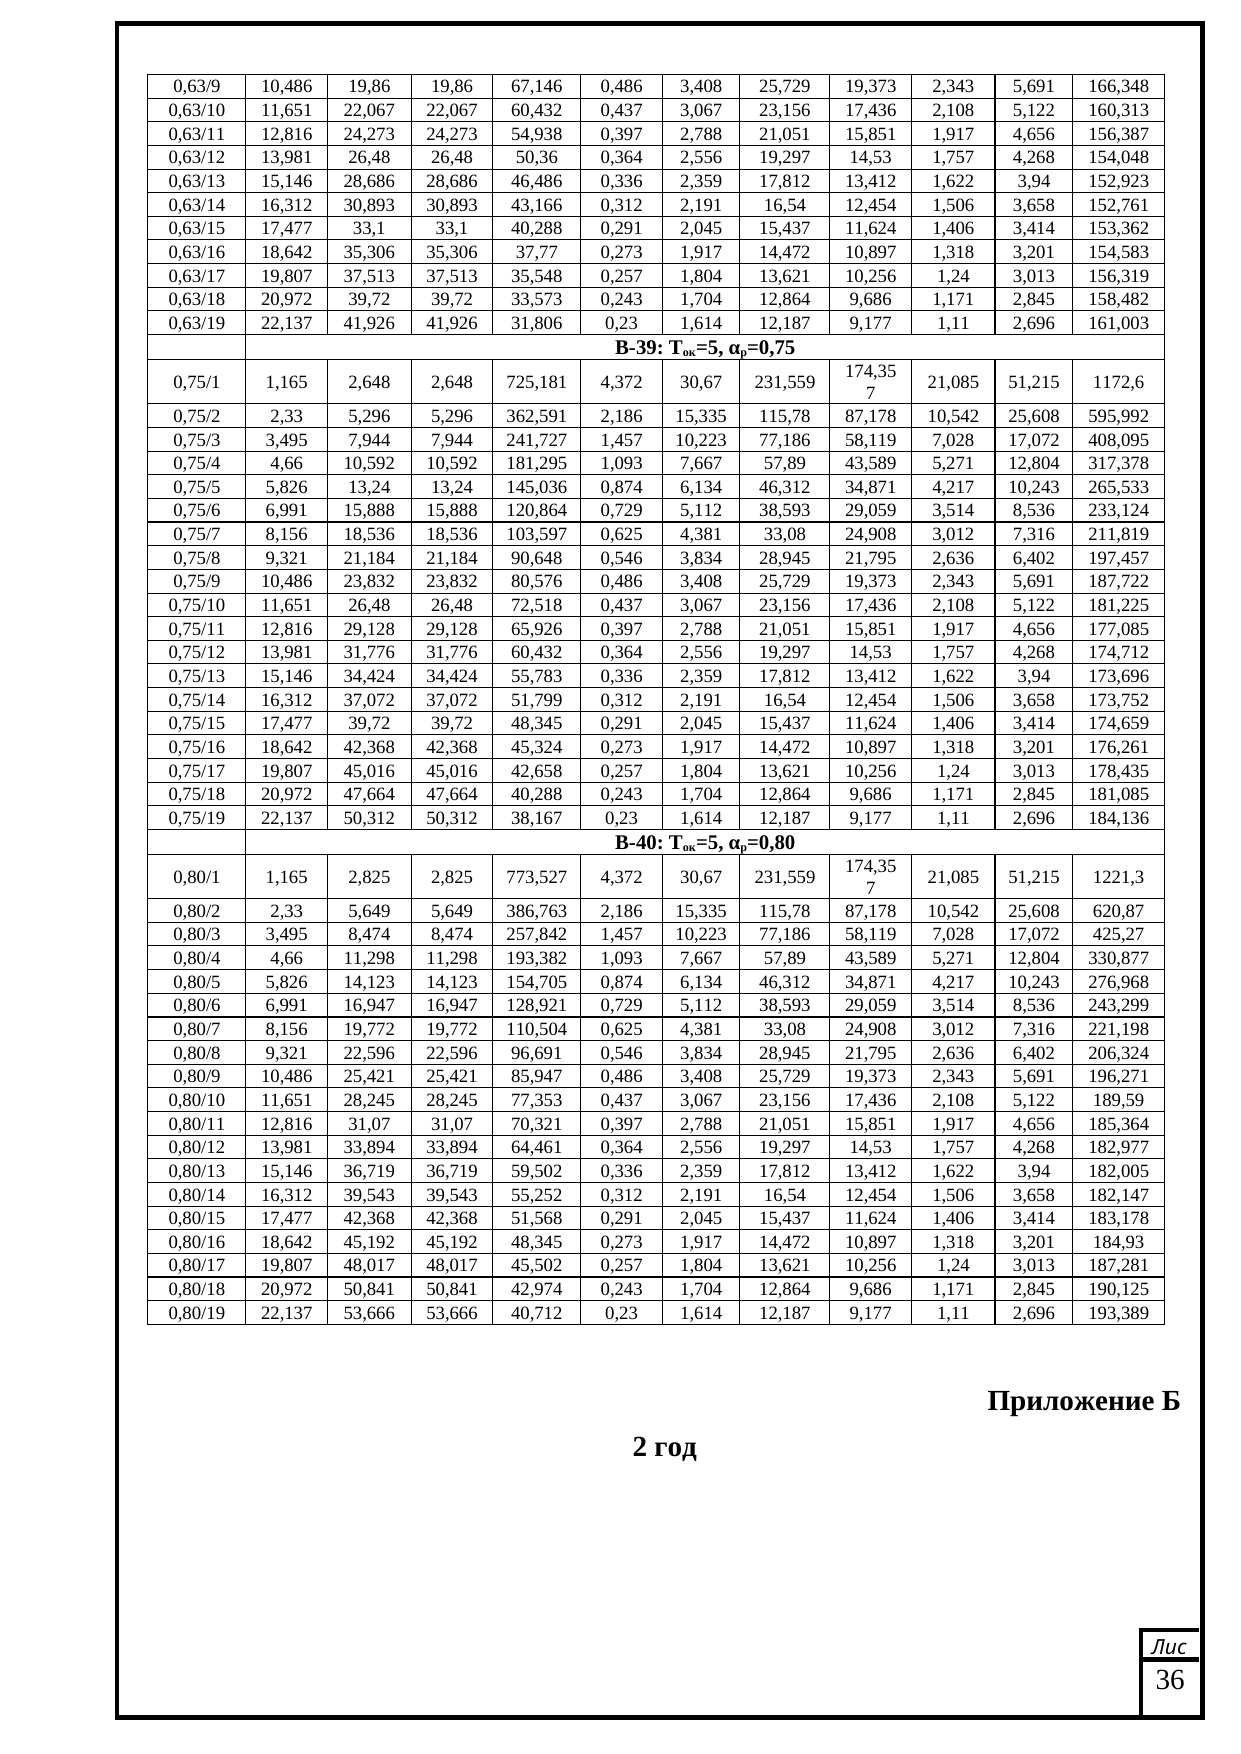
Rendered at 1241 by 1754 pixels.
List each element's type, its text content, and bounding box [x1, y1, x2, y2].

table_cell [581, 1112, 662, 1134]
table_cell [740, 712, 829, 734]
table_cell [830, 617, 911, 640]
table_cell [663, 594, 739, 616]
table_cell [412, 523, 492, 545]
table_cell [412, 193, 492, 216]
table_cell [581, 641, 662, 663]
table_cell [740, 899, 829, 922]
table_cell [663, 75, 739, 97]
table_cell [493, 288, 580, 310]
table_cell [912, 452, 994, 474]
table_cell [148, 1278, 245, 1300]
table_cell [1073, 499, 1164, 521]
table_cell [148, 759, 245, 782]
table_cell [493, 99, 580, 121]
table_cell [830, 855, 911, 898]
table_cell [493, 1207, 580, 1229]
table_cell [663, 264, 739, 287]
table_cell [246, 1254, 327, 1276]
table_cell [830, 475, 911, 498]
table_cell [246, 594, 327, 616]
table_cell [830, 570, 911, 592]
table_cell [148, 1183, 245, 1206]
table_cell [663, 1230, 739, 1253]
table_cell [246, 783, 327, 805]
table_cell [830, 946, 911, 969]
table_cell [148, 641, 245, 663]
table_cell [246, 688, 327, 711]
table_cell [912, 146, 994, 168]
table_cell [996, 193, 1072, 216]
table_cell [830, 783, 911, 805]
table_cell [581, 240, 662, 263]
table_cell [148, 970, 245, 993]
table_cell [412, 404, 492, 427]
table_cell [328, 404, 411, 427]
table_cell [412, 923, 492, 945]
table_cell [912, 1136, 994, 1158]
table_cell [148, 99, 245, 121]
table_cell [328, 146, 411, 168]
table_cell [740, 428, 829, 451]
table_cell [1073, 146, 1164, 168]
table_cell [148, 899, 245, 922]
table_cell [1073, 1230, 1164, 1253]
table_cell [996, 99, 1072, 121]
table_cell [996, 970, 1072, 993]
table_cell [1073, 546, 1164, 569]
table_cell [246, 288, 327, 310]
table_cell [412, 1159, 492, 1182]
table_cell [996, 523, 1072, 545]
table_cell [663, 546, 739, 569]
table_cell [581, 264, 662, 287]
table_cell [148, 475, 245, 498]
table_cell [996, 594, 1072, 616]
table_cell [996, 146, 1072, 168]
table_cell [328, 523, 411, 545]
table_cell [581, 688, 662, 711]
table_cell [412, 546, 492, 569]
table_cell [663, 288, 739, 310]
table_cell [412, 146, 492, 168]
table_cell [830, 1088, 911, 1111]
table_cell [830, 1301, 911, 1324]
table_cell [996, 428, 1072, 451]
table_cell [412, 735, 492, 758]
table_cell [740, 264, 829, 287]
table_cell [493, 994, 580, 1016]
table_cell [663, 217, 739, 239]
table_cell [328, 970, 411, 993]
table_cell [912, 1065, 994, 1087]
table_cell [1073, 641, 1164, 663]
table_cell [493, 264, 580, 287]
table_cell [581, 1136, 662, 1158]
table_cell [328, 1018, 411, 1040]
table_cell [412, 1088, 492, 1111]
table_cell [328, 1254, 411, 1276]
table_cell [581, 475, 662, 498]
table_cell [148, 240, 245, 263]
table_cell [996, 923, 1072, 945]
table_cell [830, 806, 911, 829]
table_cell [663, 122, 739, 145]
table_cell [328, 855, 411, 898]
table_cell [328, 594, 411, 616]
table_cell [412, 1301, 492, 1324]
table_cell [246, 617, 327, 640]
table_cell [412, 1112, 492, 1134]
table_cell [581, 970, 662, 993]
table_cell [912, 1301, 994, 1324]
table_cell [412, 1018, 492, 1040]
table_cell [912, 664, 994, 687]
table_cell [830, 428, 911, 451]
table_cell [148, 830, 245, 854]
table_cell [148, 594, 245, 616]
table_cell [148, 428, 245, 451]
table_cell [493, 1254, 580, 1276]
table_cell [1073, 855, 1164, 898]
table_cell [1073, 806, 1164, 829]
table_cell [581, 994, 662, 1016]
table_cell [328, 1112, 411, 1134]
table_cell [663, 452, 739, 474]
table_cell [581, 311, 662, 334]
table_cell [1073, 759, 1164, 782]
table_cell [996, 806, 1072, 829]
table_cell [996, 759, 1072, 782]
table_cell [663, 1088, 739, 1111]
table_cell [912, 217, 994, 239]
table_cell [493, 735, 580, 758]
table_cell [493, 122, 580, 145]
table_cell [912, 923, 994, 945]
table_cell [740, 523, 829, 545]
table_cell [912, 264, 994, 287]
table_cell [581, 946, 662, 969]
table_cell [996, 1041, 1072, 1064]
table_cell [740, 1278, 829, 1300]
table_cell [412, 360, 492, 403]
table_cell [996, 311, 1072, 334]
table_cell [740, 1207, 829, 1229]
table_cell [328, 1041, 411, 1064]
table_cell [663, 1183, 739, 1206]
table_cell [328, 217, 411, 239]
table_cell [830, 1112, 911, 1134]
text 2 год [148, 1429, 1181, 1463]
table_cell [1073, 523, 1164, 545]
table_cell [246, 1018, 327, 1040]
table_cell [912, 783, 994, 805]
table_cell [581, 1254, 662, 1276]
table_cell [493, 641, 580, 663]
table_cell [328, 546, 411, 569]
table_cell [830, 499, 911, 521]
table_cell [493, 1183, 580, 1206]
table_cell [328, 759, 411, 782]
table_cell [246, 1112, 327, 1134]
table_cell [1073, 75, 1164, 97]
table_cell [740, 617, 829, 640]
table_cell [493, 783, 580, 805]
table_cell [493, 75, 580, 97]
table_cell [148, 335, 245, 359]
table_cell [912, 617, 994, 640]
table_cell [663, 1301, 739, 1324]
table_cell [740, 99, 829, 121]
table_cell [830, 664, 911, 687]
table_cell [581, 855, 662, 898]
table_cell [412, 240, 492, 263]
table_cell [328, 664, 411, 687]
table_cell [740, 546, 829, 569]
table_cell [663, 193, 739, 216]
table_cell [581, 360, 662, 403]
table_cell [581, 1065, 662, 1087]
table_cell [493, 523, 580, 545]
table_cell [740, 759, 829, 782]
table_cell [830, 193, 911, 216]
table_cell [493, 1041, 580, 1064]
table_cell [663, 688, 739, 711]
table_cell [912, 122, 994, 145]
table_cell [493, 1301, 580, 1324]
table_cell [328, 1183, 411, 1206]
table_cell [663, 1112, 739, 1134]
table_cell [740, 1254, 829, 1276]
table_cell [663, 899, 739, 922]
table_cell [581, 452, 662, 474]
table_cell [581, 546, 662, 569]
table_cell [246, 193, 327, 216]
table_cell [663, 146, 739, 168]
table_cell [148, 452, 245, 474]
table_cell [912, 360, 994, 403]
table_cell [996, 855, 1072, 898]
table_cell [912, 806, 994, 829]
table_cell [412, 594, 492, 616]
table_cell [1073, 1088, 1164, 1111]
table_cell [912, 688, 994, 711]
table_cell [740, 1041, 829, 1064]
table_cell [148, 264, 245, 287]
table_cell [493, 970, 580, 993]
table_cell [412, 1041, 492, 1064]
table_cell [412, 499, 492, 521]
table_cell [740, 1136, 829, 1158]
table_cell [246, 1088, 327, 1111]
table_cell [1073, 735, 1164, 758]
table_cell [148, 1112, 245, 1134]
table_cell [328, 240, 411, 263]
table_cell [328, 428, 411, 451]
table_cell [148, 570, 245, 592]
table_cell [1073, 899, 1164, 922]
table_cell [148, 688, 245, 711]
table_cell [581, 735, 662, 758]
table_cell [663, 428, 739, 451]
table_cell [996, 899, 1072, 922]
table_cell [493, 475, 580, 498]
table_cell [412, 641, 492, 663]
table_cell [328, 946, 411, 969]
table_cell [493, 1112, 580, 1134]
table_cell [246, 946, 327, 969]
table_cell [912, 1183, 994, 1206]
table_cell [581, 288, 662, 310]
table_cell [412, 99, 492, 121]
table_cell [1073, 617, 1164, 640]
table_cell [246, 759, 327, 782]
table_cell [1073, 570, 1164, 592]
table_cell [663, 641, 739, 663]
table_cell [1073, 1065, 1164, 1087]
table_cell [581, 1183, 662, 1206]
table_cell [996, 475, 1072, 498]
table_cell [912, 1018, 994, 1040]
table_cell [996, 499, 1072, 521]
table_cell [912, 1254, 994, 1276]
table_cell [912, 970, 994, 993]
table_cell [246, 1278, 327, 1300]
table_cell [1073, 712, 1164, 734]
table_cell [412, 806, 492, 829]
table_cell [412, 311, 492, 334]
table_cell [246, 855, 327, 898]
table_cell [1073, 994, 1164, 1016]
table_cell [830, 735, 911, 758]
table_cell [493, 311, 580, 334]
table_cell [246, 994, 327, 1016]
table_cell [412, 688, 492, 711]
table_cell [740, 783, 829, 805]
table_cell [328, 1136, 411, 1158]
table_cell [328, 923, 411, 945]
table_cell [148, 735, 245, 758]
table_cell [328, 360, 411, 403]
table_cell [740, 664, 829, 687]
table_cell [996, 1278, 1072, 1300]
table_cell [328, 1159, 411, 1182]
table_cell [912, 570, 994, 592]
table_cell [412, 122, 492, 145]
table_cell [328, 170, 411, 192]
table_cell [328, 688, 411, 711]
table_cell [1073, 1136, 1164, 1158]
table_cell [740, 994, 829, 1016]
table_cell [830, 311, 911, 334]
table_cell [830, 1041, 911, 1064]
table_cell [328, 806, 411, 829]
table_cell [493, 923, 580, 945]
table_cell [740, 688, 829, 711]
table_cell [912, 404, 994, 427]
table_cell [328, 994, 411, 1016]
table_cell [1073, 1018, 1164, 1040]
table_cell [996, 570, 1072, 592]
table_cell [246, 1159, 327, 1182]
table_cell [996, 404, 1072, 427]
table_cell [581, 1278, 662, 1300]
text Приложение Б [148, 1383, 1181, 1417]
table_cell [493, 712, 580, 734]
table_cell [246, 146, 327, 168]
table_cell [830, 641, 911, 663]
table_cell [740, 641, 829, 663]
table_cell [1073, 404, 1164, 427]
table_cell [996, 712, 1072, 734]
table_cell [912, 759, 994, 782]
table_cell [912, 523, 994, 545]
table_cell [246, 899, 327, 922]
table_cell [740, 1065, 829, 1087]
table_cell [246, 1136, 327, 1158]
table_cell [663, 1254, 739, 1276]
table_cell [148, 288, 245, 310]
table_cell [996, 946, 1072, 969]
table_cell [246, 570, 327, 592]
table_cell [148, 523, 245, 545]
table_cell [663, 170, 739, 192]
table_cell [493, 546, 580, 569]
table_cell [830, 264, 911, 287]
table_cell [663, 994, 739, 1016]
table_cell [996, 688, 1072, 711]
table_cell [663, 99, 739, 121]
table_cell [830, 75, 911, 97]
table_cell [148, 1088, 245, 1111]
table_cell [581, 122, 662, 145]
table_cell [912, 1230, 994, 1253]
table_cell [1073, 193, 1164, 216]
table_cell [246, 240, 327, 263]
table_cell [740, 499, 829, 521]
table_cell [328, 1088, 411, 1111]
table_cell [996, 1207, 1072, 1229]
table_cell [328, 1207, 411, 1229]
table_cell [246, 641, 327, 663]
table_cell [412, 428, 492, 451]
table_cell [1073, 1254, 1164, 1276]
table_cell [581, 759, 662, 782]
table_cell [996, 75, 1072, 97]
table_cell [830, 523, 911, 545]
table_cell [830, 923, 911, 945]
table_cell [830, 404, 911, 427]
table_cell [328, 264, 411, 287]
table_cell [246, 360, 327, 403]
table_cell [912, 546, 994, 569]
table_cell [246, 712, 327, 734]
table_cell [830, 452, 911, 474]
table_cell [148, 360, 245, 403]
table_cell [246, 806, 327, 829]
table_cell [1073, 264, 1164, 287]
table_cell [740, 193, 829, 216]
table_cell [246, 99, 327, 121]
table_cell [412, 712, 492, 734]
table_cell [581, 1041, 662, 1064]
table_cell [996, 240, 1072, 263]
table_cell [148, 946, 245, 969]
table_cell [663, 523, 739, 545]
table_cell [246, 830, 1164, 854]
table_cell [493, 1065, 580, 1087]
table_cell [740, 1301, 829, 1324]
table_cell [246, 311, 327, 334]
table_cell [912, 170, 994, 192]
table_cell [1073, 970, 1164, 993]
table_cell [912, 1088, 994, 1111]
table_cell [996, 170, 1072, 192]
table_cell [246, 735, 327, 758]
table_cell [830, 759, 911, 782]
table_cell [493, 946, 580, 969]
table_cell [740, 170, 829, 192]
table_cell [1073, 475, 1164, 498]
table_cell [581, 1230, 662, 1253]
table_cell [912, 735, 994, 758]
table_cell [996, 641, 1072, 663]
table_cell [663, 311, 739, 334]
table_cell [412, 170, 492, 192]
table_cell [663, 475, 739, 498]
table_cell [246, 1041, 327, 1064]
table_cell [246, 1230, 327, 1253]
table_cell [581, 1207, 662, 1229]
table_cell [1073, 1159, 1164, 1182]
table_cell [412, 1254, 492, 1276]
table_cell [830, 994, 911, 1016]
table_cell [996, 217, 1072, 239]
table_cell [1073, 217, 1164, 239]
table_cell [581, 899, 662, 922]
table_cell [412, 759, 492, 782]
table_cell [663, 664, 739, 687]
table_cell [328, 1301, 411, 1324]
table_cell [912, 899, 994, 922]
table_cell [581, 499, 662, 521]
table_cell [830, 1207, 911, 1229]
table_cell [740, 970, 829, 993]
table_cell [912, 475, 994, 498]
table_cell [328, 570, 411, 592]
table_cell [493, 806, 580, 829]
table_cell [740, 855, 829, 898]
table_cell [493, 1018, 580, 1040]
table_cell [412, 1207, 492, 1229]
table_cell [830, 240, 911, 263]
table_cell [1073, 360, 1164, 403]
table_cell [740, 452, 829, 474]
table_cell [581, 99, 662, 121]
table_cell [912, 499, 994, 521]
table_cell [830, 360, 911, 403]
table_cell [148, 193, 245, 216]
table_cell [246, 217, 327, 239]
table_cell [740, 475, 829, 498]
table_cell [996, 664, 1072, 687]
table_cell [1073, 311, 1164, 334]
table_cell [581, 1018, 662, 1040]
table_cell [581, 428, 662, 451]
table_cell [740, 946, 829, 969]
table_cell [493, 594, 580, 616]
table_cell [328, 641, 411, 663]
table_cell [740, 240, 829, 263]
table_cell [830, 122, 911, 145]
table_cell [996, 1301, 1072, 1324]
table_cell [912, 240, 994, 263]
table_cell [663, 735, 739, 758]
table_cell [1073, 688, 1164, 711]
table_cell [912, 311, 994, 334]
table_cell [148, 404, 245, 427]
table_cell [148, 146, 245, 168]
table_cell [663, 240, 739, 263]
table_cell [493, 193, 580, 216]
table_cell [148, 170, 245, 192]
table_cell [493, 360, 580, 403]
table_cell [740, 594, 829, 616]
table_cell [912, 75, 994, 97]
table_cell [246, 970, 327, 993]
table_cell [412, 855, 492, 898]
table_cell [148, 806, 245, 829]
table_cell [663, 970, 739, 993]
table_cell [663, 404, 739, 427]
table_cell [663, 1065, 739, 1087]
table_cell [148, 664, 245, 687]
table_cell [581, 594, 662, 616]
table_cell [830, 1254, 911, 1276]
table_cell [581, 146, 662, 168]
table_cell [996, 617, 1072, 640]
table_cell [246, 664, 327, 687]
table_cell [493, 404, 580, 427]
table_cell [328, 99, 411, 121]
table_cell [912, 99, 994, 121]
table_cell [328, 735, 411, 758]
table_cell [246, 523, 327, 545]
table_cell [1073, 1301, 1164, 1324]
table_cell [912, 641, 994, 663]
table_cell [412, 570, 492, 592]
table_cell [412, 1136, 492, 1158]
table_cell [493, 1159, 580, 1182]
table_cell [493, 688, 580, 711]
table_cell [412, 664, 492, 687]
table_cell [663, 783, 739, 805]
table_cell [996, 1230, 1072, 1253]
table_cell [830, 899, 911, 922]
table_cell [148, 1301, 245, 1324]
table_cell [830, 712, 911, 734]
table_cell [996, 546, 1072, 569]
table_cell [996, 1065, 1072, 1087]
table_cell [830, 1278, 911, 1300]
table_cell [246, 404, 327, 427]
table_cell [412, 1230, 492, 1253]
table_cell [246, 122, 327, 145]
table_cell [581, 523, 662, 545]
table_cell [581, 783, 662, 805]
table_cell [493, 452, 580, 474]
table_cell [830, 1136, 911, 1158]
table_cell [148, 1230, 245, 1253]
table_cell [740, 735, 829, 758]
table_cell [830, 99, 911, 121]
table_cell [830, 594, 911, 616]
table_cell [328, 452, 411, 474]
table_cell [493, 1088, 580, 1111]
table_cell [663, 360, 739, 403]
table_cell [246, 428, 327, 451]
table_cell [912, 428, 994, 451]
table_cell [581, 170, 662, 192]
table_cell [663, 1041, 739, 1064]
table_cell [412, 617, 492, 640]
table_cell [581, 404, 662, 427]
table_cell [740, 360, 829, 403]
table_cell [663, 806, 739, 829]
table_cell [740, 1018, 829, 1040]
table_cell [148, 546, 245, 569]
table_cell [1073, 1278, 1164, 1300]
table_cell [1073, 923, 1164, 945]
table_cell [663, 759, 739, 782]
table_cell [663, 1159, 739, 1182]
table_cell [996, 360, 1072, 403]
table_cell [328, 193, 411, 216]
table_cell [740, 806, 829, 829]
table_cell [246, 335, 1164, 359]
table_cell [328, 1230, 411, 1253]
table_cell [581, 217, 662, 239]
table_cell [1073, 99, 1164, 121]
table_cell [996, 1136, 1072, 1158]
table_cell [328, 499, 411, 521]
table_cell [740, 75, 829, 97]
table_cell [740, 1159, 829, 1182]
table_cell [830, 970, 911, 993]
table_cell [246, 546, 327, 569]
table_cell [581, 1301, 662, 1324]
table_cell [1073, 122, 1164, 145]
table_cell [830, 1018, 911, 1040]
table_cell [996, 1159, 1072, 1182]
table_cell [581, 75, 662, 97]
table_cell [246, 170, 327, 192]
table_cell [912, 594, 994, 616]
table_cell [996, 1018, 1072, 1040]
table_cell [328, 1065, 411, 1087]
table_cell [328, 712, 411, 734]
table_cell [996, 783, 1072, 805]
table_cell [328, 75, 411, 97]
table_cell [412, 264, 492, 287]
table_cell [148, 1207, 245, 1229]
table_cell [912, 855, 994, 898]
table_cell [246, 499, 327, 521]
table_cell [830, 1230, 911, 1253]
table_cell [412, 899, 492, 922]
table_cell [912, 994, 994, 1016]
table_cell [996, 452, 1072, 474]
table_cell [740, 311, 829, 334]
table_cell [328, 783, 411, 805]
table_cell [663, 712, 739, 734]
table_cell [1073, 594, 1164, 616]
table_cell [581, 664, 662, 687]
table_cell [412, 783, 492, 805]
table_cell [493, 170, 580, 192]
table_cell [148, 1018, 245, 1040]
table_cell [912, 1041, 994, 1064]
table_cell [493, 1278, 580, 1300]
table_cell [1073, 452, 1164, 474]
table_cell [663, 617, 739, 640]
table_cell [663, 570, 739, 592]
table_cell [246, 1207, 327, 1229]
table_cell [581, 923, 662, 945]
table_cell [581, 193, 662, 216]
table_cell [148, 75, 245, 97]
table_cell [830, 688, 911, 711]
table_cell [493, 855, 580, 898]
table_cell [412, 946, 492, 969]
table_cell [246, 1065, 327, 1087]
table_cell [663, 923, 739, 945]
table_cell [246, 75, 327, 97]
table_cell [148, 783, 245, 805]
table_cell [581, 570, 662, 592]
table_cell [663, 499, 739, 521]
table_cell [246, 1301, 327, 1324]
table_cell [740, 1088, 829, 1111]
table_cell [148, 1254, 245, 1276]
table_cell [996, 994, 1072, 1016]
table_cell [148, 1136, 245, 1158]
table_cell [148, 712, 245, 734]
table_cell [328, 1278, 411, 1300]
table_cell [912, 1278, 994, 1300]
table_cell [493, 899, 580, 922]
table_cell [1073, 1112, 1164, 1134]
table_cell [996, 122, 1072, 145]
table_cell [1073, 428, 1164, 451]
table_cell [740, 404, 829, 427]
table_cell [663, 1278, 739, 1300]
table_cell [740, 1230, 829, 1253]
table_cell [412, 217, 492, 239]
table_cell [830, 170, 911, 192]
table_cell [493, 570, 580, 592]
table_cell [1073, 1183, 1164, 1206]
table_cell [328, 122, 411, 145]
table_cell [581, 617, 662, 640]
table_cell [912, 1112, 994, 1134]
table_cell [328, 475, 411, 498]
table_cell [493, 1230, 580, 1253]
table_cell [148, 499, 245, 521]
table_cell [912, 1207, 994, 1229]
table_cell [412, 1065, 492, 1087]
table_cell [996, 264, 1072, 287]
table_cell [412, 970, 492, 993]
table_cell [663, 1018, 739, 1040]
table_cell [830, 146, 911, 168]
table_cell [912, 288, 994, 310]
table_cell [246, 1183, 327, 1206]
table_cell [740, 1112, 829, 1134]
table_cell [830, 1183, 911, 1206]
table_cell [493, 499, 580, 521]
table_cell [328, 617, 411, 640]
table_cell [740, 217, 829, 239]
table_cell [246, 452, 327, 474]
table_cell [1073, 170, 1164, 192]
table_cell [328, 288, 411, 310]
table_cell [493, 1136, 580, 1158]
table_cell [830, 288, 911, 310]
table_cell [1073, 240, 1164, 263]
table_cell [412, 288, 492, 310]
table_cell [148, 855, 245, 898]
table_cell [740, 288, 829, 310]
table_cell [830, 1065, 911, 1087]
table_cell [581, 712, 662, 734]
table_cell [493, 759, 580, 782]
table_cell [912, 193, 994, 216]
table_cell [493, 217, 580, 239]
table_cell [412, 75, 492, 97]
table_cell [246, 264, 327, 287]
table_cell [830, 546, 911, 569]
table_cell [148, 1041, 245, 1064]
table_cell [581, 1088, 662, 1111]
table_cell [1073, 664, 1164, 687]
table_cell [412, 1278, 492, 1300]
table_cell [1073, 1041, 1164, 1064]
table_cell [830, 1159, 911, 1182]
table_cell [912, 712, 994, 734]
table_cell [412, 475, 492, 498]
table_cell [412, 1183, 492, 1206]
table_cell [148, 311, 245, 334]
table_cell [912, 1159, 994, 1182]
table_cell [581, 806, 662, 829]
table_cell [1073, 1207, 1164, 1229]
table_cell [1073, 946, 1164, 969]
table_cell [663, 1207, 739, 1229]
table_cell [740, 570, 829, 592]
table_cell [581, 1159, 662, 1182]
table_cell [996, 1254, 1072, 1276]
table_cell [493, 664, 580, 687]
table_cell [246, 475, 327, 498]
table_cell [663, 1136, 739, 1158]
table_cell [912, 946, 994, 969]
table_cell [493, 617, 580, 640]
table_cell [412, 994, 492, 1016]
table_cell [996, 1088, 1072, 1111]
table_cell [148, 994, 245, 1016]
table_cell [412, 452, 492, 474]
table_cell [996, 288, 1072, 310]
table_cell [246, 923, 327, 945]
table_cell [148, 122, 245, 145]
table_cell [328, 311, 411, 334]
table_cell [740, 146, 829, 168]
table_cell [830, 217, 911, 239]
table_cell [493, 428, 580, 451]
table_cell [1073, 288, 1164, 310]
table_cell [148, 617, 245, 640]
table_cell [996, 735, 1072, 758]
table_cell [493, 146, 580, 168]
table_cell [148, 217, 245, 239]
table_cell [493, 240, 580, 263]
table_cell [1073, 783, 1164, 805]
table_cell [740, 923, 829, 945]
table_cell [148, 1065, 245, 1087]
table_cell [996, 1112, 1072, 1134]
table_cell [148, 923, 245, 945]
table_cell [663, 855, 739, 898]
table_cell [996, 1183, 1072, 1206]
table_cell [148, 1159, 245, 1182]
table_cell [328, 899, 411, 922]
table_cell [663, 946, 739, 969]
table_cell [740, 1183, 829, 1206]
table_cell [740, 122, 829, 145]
